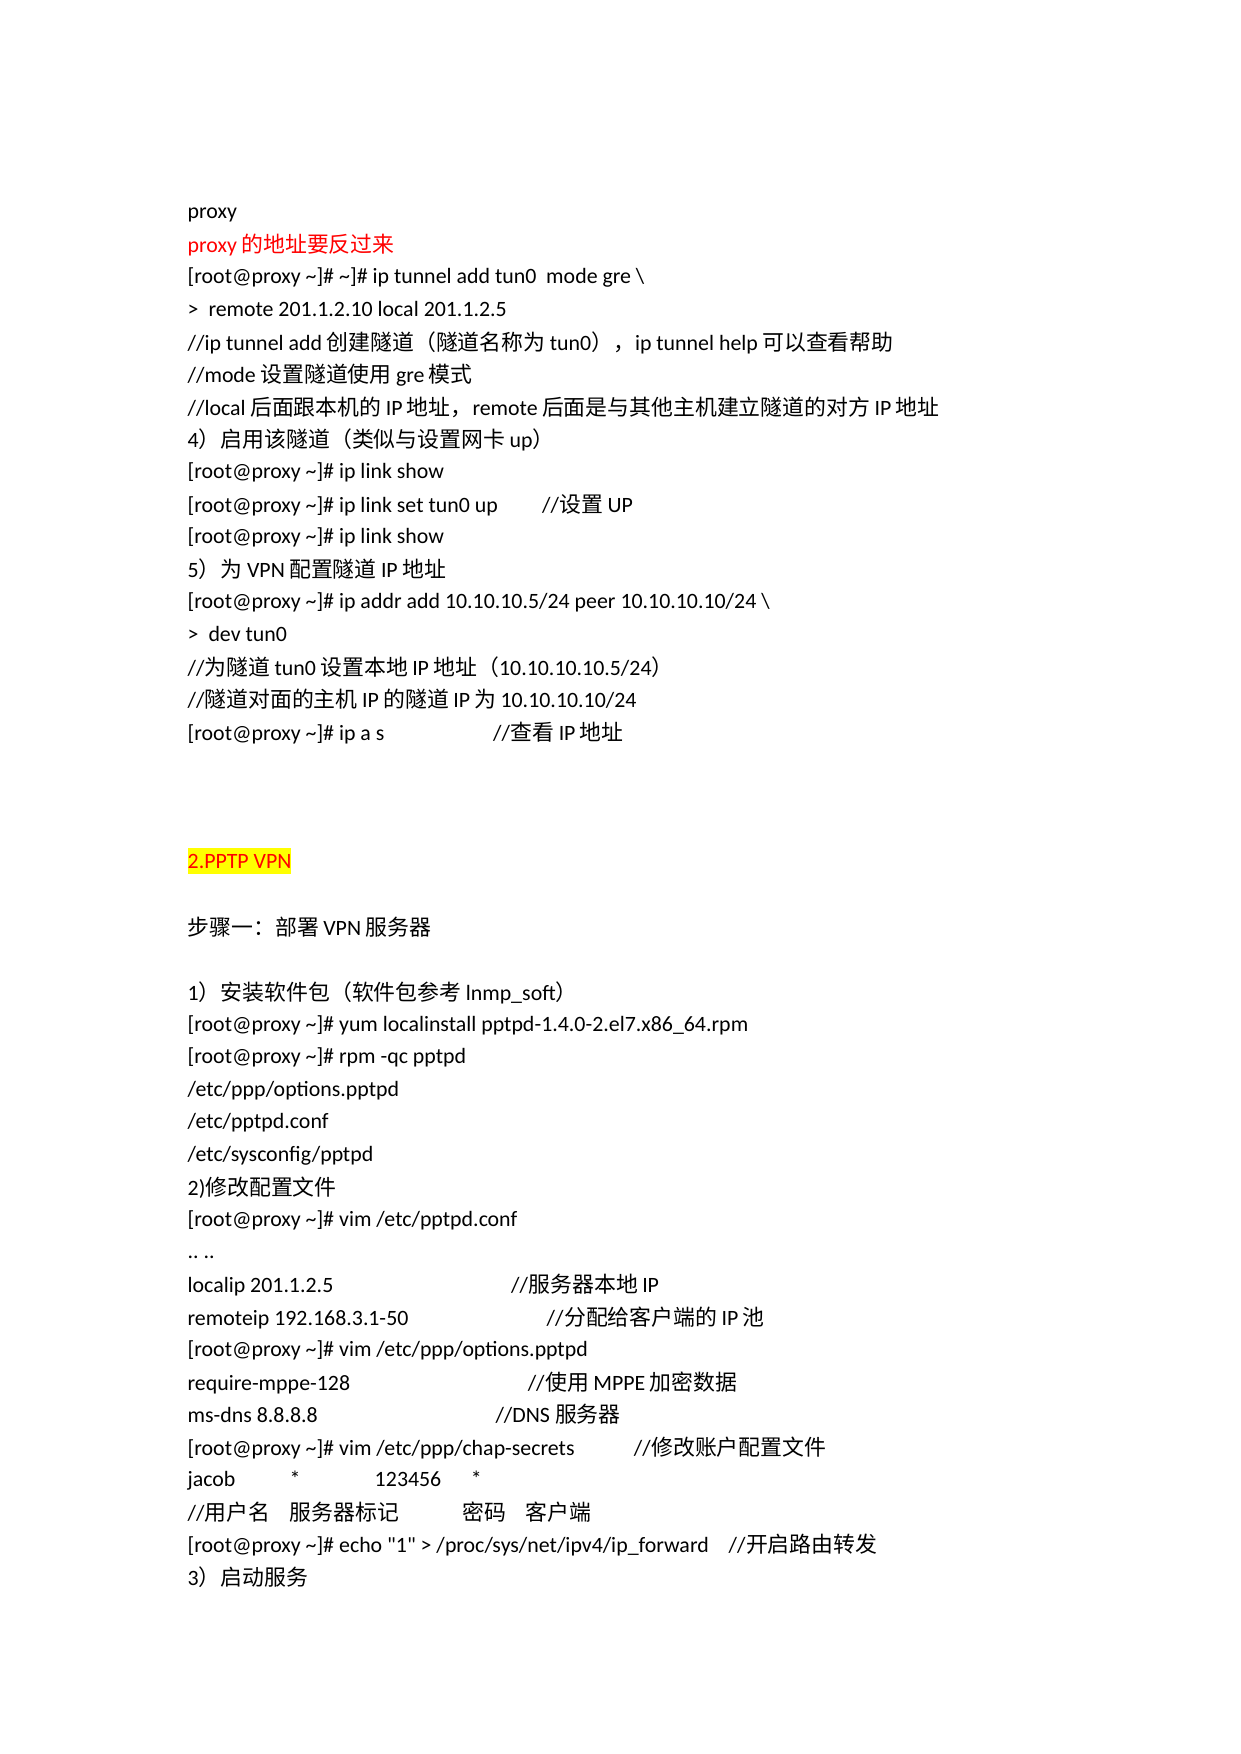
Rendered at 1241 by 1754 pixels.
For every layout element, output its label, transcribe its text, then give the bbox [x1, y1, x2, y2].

list [root@proxy ~]# ip addr add 10.10.10.5/24 peer 10.10.10.10/24 \ [187, 584, 1053, 617]
list [root@proxy ~]# yum localinstall pptpd-1.4.0-2.el7.x86_64.rpm [187, 1007, 1053, 1039]
list //为隧道tun0设置本地IP地址（10.10.10.10.5/24） [187, 649, 1053, 682]
list remoteip 192.168.3.1-50 //分配给客户端的IP池 [187, 1299, 1053, 1332]
list 3）启动服务 [187, 1559, 1053, 1592]
list [root@proxy ~]# ~]# ip tunnel add tun0 mode gre \ [187, 259, 1053, 292]
list [root@proxy ~]# vim /etc/ppp/chap-secrets //修改账户配置文件 [187, 1429, 1053, 1462]
list > dev tun0 [187, 617, 1053, 649]
list 2)修改配置文件 [187, 1169, 1053, 1202]
list proxy的地址要反过来 [187, 227, 1053, 259]
list [root@proxy ~]# rpm -qc pptpd [187, 1039, 1053, 1072]
list //用户名 服务器标记 密码 客户端 [187, 1494, 1053, 1527]
list localip 201.1.2.5 //服务器本地IP [187, 1267, 1053, 1299]
list [root@proxy ~]# ip a s //查看IP地址 [187, 714, 1053, 747]
list //local后面跟本机的IP地址，remote后面是与其他主机建立隧道的对方IP地址 [187, 389, 1053, 422]
list [root@proxy ~]# vim /etc/ppp/options.pptpd [187, 1332, 1053, 1364]
list 1）安装软件包（软件包参考lnmp_soft） [187, 974, 1053, 1007]
list /etc/sysconfig/pptpd [187, 1137, 1053, 1169]
list 5）为VPN配置隧道IP地址 [187, 552, 1053, 584]
list 步骤一：部署VPN服务器 [187, 909, 1053, 942]
list require-mppe-128 //使用MPPE加密数据 [187, 1364, 1053, 1397]
list PPTP VPN [187, 844, 1053, 877]
list //ip tunnel add创建隧道（隧道名称为tun0），ip tunnel help可以查看帮助 [187, 324, 1053, 357]
list > remote 201.1.2.10 local 201.1.2.5 [187, 292, 1053, 324]
list //隧道对面的主机IP的隧道IP为10.10.10.10/24 [187, 682, 1053, 714]
list .. .. [187, 1234, 1053, 1267]
list [root@proxy ~]# ip link show [187, 519, 1053, 552]
list /etc/ppp/options.pptpd [187, 1072, 1053, 1104]
list [root@proxy ~]# vim /etc/pptpd.conf [187, 1202, 1053, 1234]
list /etc/pptpd.conf [187, 1104, 1053, 1137]
list [root@proxy ~]# echo "1" > /proc/sys/net/ipv4/ip_forward //开启路由转发 [187, 1527, 1053, 1559]
list proxy [187, 194, 1053, 227]
list [root@proxy ~]# ip link show [187, 454, 1053, 487]
list //mode设置隧道使用gre模式 [187, 357, 1053, 389]
list ms-dns 8.8.8.8 //DNS服务器 [187, 1397, 1053, 1429]
list [root@proxy ~]# ip link set tun0 up //设置UP [187, 487, 1053, 519]
list 4）启用该隧道（类似与设置网卡up） [187, 422, 1053, 454]
list jacob * 123456 * [187, 1462, 1053, 1494]
